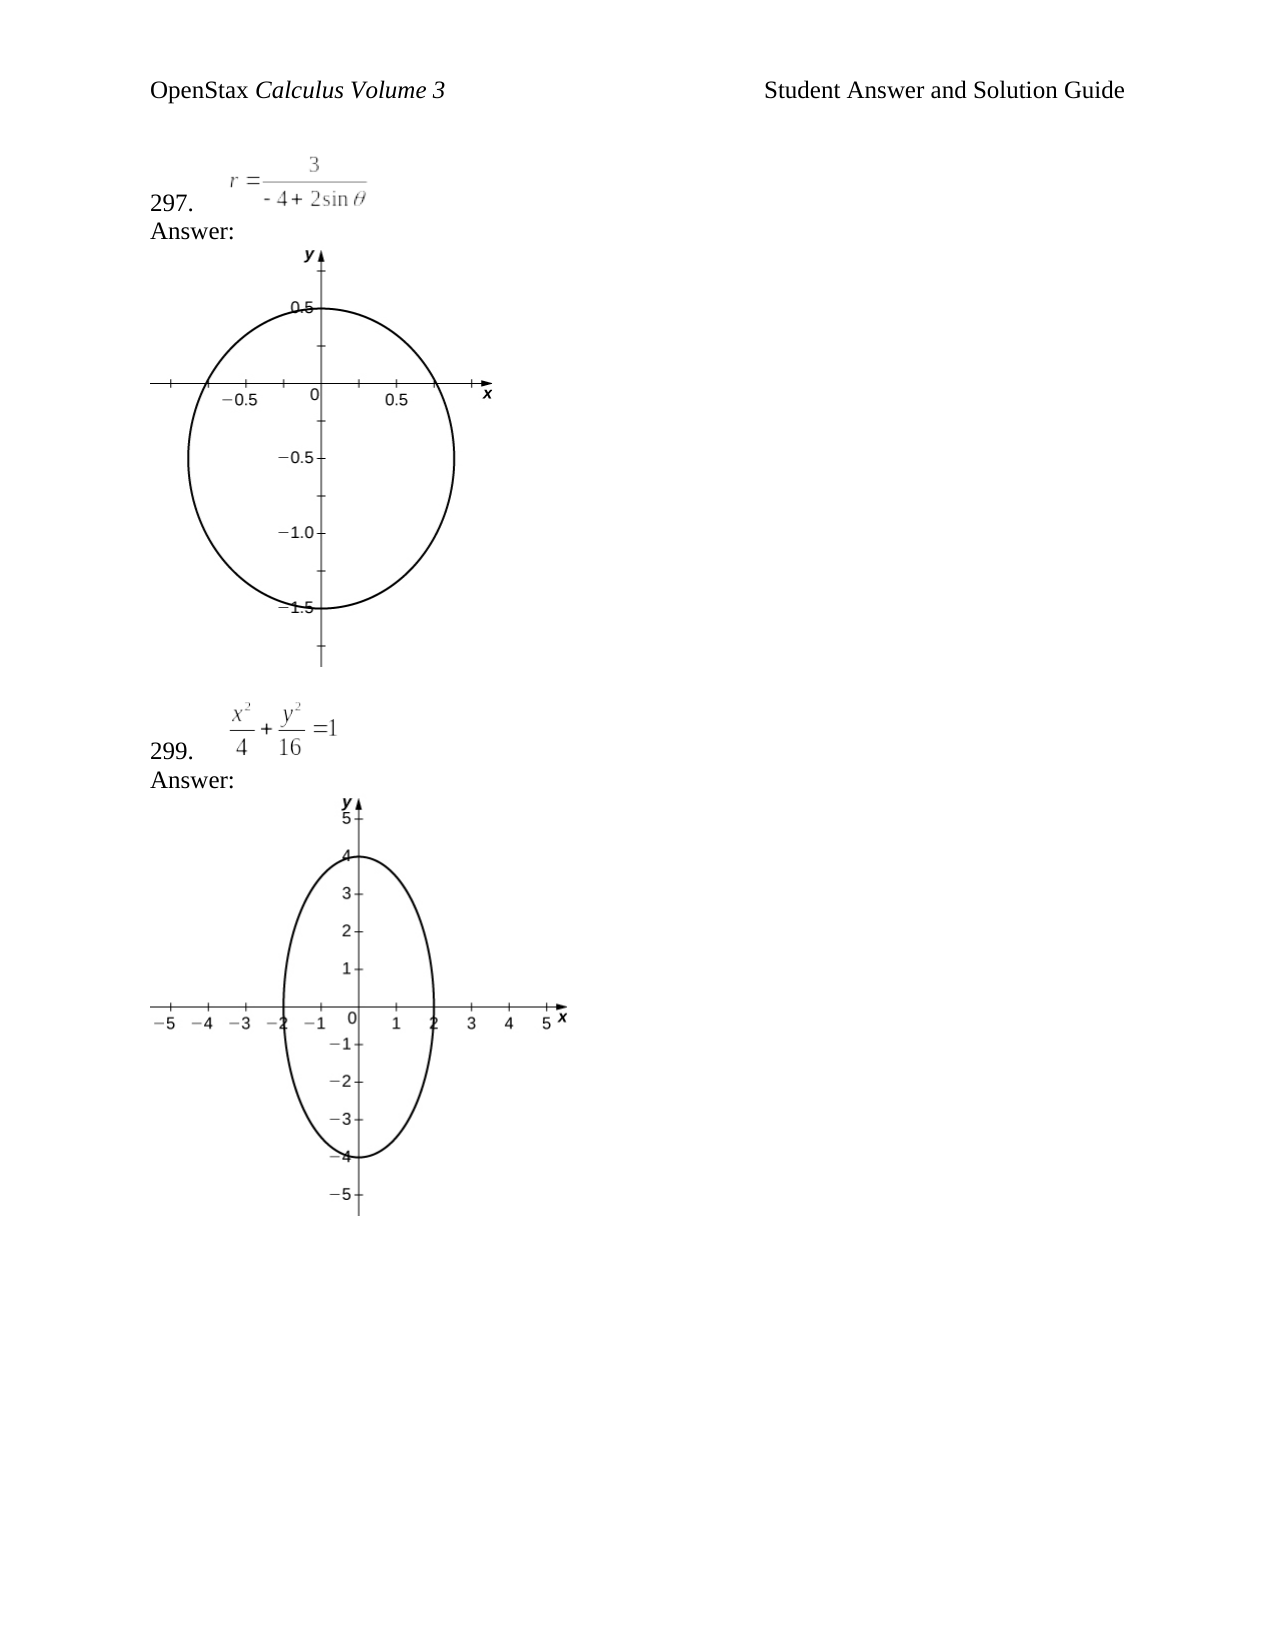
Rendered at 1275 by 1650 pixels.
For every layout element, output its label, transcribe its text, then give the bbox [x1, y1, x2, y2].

picture [150, 245, 493, 667]
text 299. [150, 696, 1125, 765]
text Answer: [150, 216, 1162, 245]
picture [150, 793, 568, 1216]
text 297. [150, 150, 1125, 216]
text Answer: [150, 765, 1162, 794]
